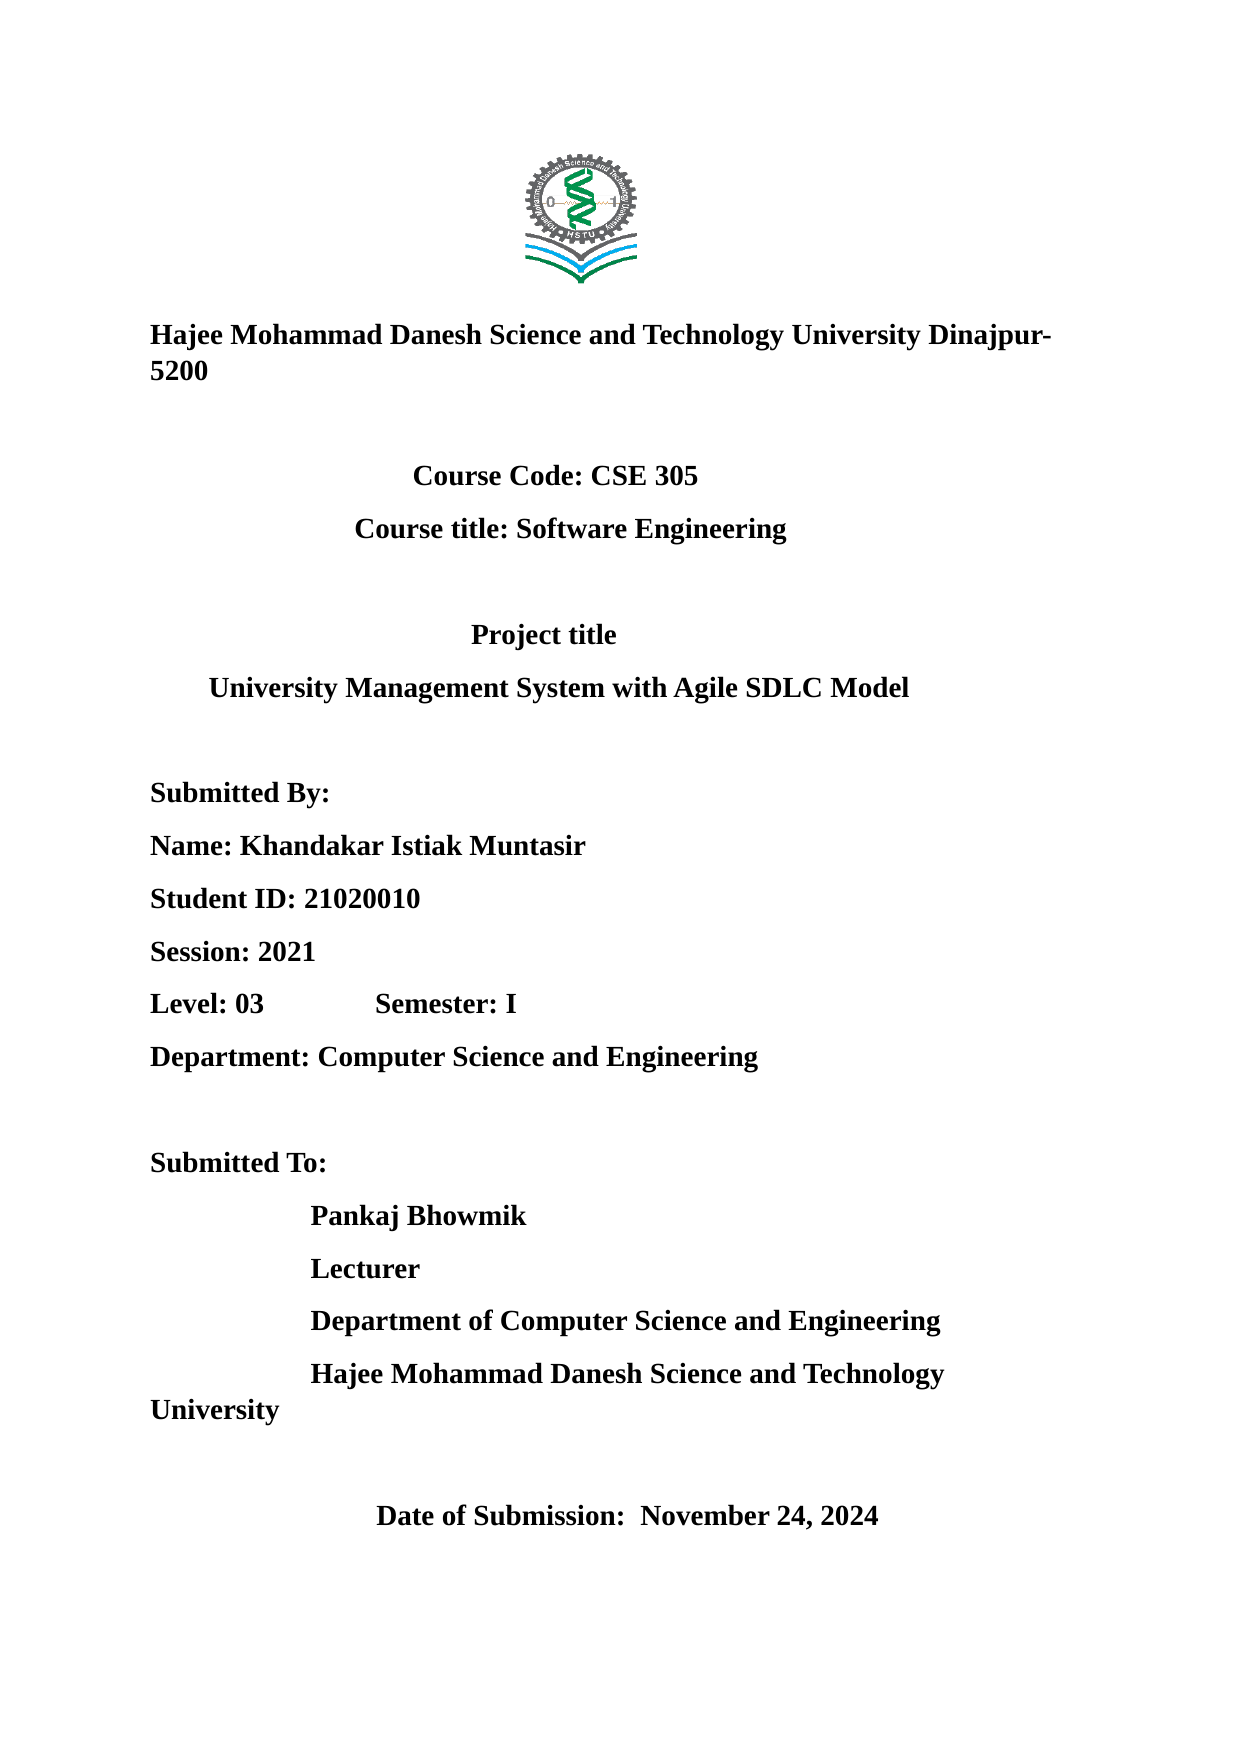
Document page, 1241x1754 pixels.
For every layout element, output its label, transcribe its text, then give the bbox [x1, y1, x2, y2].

text Department of Computer Science and Engineering [150, 1303, 1090, 1337]
text Student ID: 21020010 [150, 881, 1090, 914]
text Course Code: CSE 305 [150, 458, 1090, 492]
text Name: Khandakar Istiak Muntasir [150, 828, 1090, 862]
text Course title: Software Engineering [150, 511, 1090, 545]
text Date of Submission: November 24, 2024 [150, 1498, 1090, 1532]
text Level: 03 Semester: I [150, 987, 1090, 1020]
text Pankaj Bhowmik [150, 1198, 1090, 1231]
text Department: Computer Science and Engineering [150, 1039, 1090, 1073]
picture [507, 150, 655, 298]
text Hajee Mohammad Danesh Science and Technology University [150, 1356, 1090, 1426]
text Submitted By: [150, 775, 1090, 809]
text University Management System with Agile SDLC Model [150, 670, 1090, 703]
text Project title [150, 617, 1090, 651]
text Hajee Mohammad Danesh Science and Technology University Dinajpur-5200 [150, 317, 1090, 386]
text Session: 2021 [150, 934, 1090, 967]
text Lecturer [150, 1251, 1090, 1284]
text Submitted To: [150, 1145, 1090, 1179]
